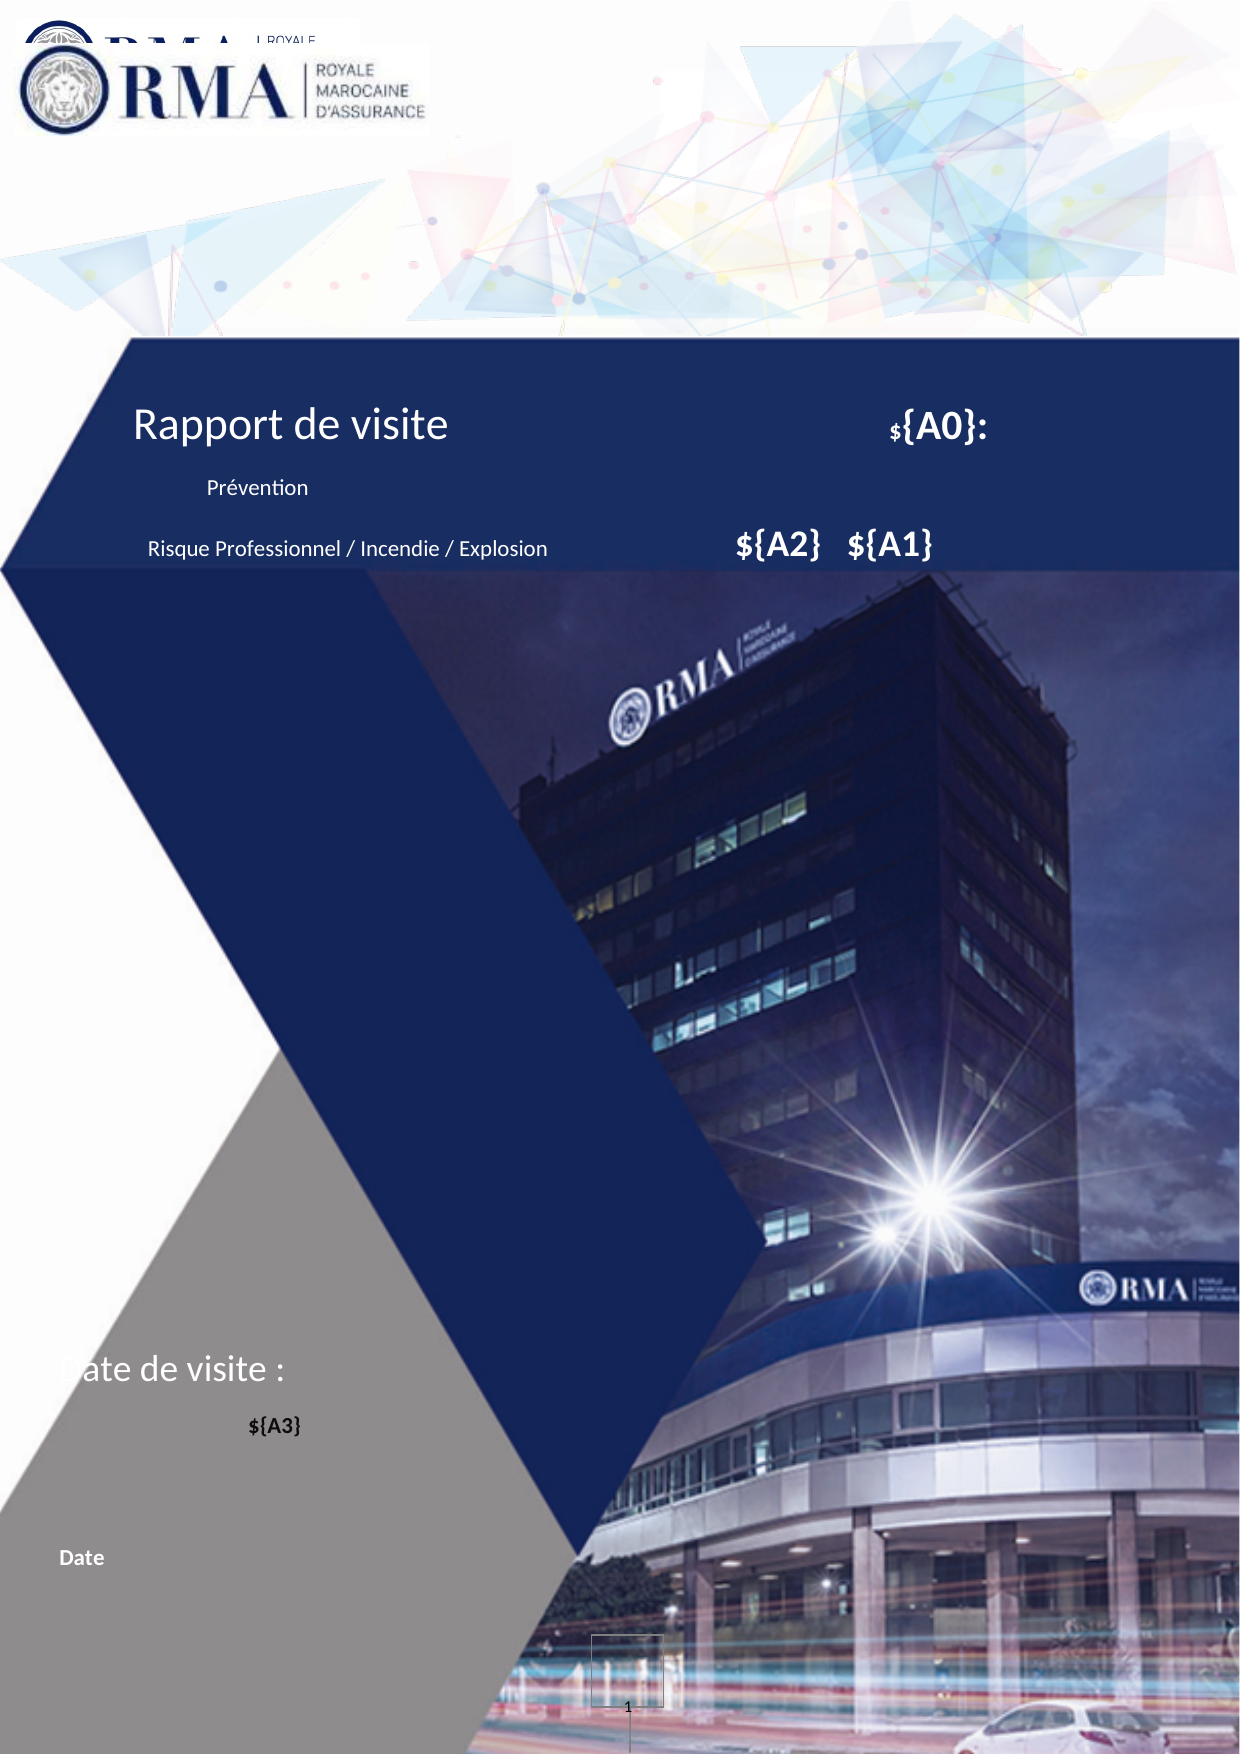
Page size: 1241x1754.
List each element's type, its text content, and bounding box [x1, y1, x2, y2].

picture [0, 1, 1240, 1754]
text Date [59, 1543, 1196, 1571]
text Rapport de visite ${A0}: [59, 395, 1196, 451]
text Risque Professionnel / Incendie / Explosion ${A2} ${A1} [74, 519, 1196, 565]
text ${A3} [59, 1411, 1196, 1439]
text Date de visite : [59, 1345, 1196, 1391]
text Prévention [133, 473, 1196, 501]
